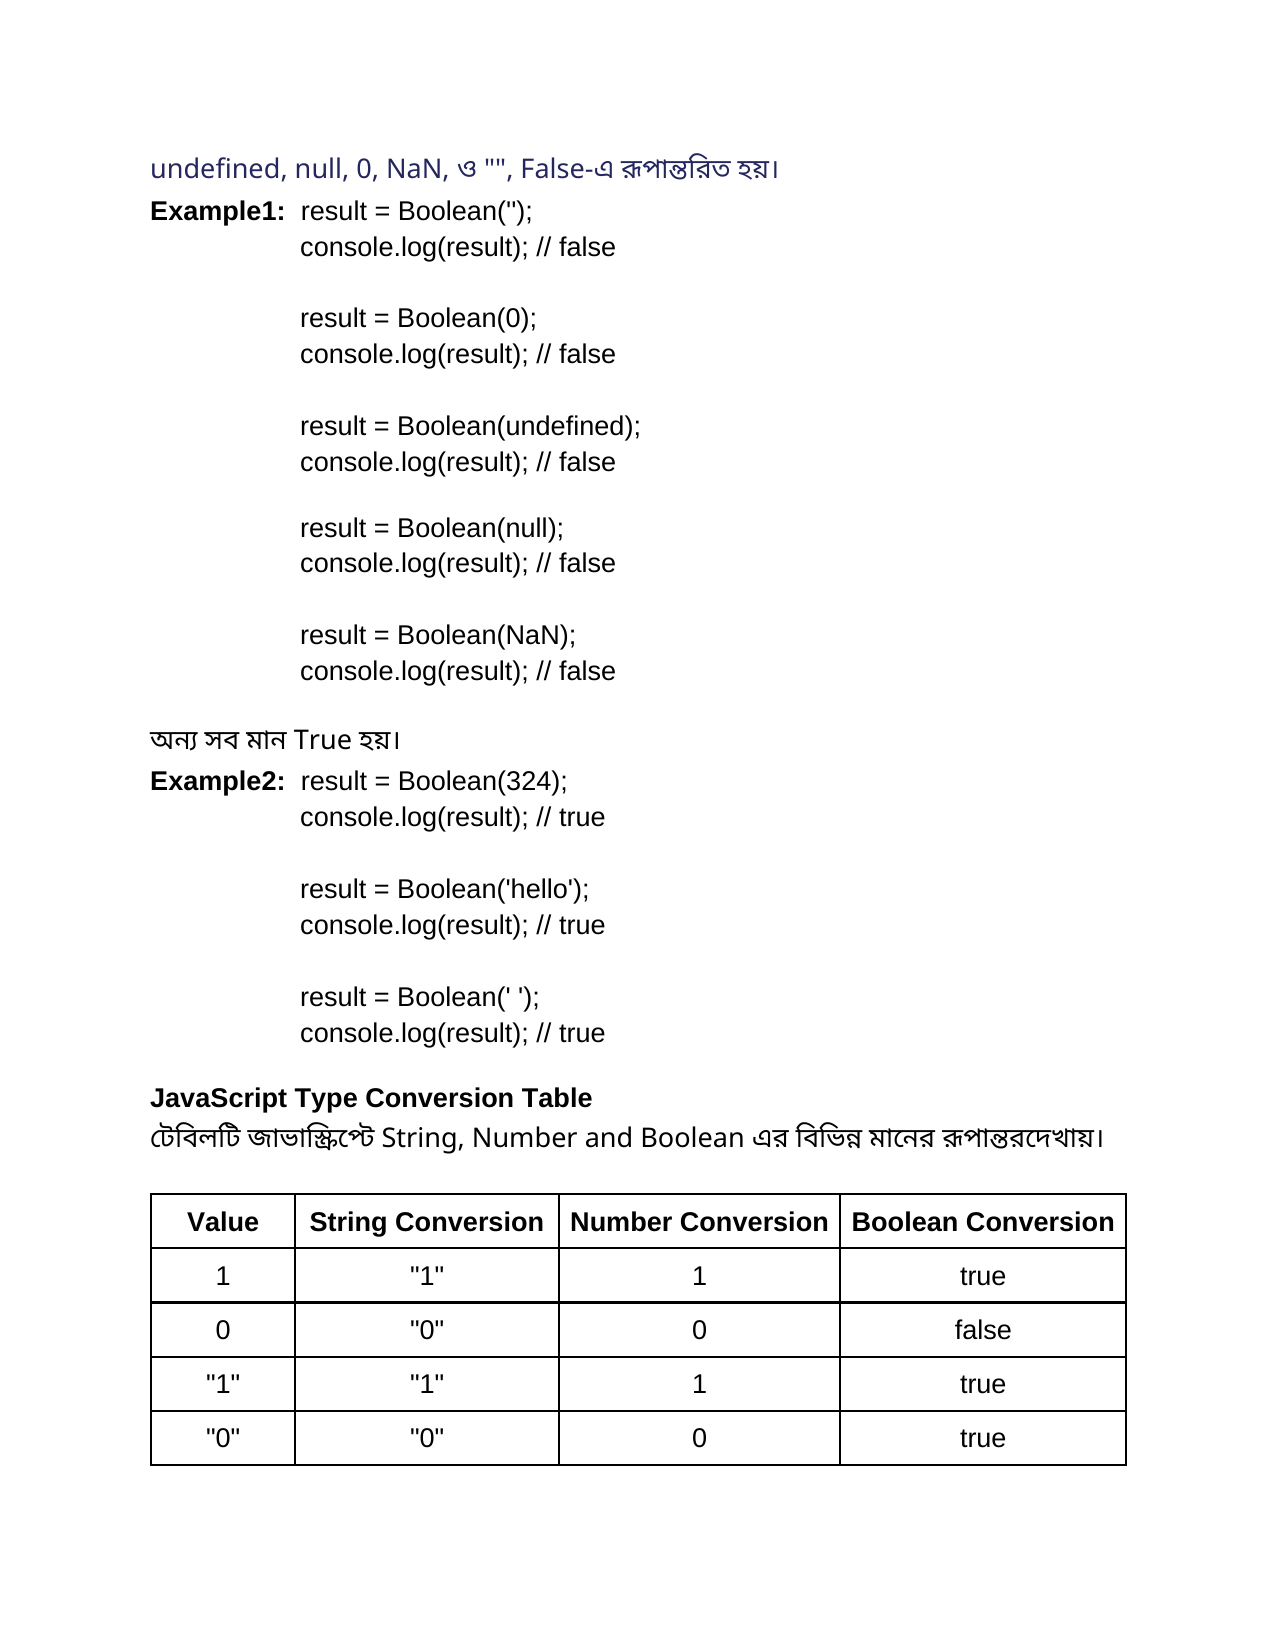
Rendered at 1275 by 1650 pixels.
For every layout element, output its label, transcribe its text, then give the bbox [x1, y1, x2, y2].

table_header Value [152, 1195, 294, 1247]
table_cell 0 [152, 1304, 294, 1356]
text অন্য সব মান True হয়। Example2: result = Boolean(324); [150, 721, 1125, 797]
table_cell true [841, 1412, 1125, 1464]
table_header Boolean Conversion [841, 1195, 1125, 1247]
text result = Boolean(0); [300, 302, 1125, 334]
table_cell "1" [296, 1249, 558, 1301]
text console.log(result); // true [300, 909, 1125, 940]
table_cell 0 [560, 1304, 839, 1356]
text result = Boolean('hello'); [300, 873, 1125, 904]
text console.log(result); // false [300, 338, 1125, 370]
table_cell true [841, 1249, 1125, 1301]
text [150, 150, 1125, 226]
text console.log(result); // false [300, 231, 1125, 262]
table_cell true [841, 1358, 1125, 1410]
table_cell "1" [152, 1358, 294, 1410]
table_cell 1 [560, 1249, 839, 1301]
table_cell 1 [560, 1358, 839, 1410]
text console.log(result); // false [300, 655, 1125, 717]
table_header Number Conversion [560, 1195, 839, 1247]
table_cell "0" [296, 1304, 558, 1356]
text result = Boolean(' '); [300, 981, 1125, 1012]
table_header String Conversion [296, 1195, 558, 1247]
text JavaScript Type Conversion Table টেবিলটি জাভাস্ক্রিপ্টে String, Number and Boolean এর বিভিন্ন মানের রূপান্তরদেখায়। [150, 1082, 1125, 1189]
table_cell "1" [296, 1358, 558, 1410]
text console.log(result); // true [300, 801, 1125, 832]
table_cell "0" [152, 1412, 294, 1464]
text result = Boolean(NaN); [300, 619, 1125, 651]
table_cell false [841, 1304, 1125, 1356]
text console.log(result); // false [300, 547, 1125, 579]
text console.log(result); // false [300, 446, 1125, 508]
table_cell "0" [296, 1412, 558, 1464]
text result = Boolean(null); [300, 512, 1125, 543]
text console.log(result); // true [300, 1017, 1125, 1078]
text result = Boolean(undefined); [300, 410, 1125, 442]
table_cell 0 [560, 1412, 839, 1464]
table_cell 1 [152, 1249, 294, 1301]
